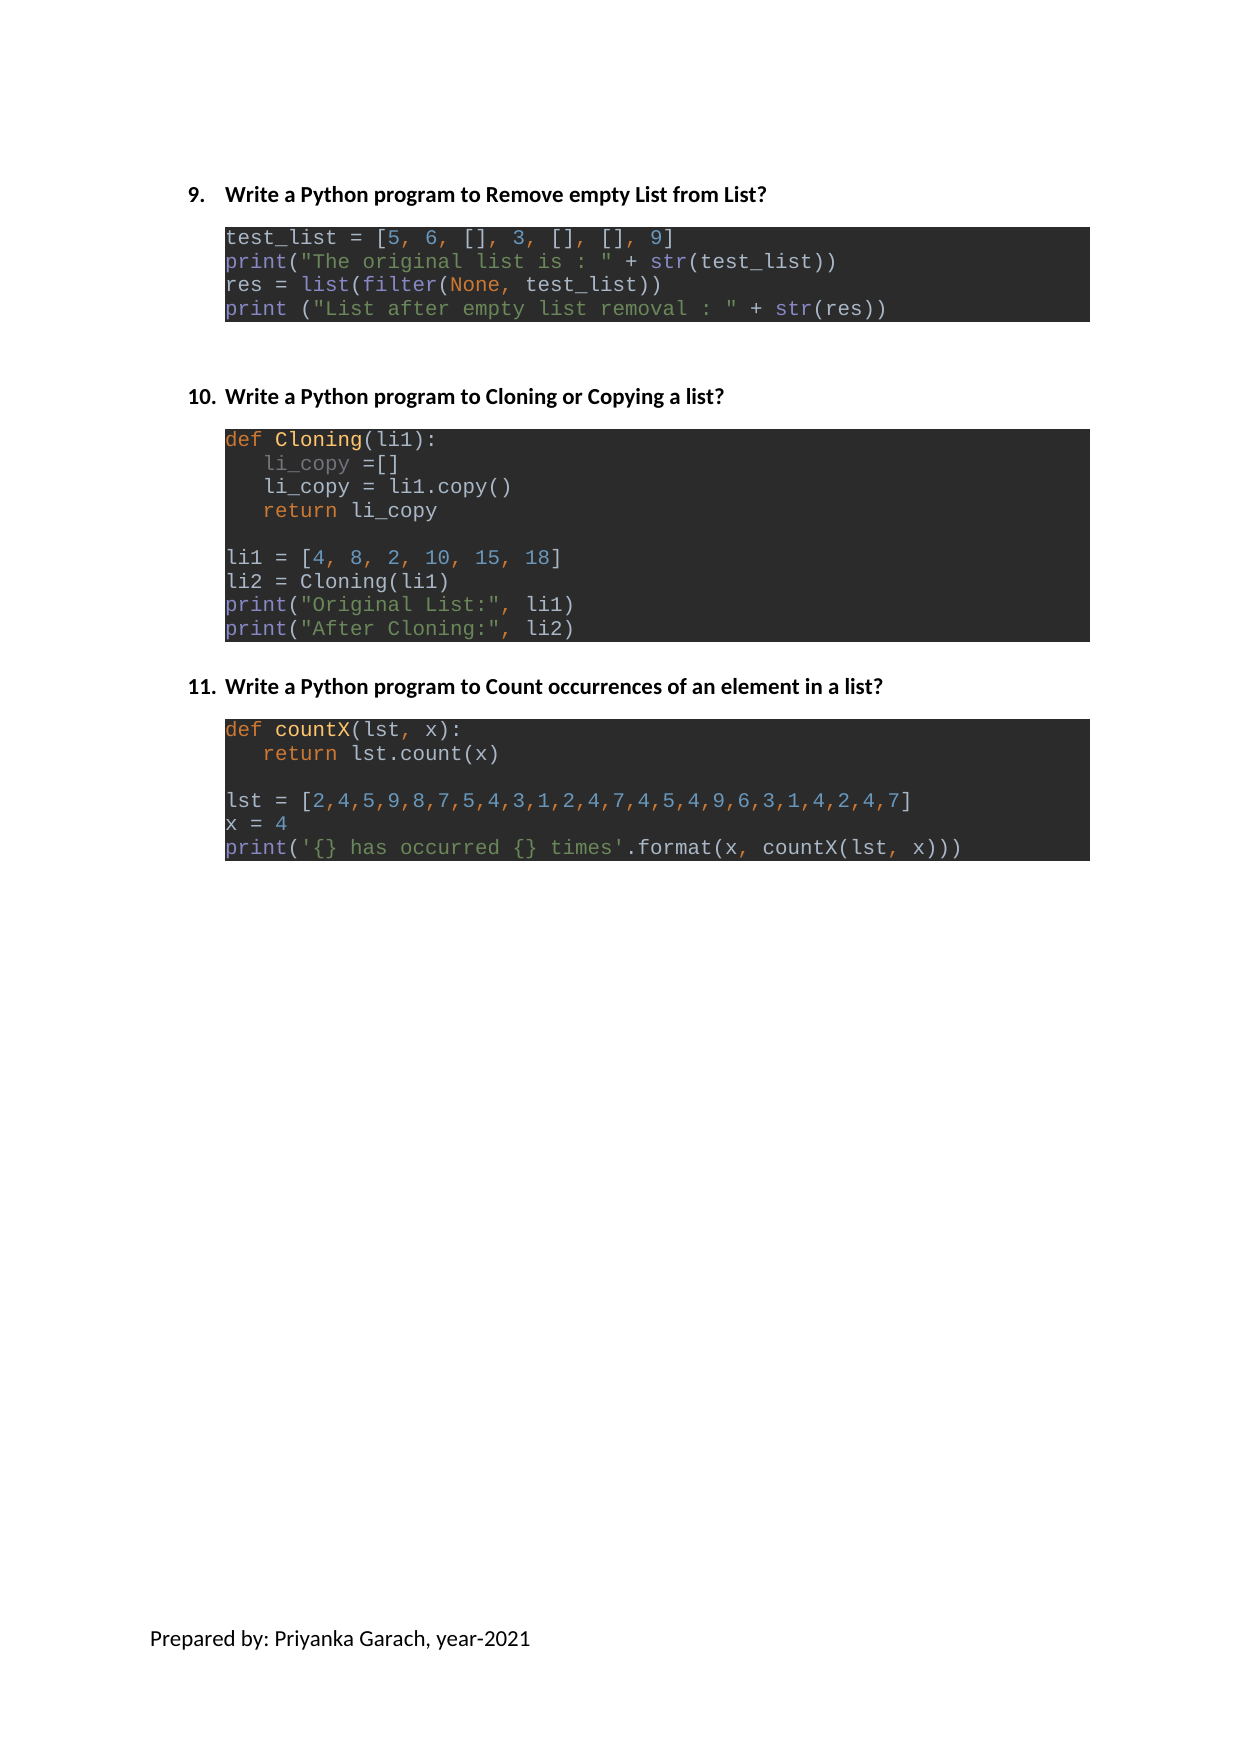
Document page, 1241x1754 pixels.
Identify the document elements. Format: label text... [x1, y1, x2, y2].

list Write a Python program to Count occurrences of an element in a list? [187, 672, 1090, 700]
text def countX(lst, x): return lst.count(x) lst = [2,4,5,9,8,7,5,4,3,1,2,4,7,4,5,4,9,6,3,1,4,2,4,7] x = 4 print('{} has occurred {} times'.format(x, countX(lst, x))) [225, 719, 1090, 861]
list Write a Python program to Remove empty List from List? [187, 180, 1090, 208]
list Write a Python program to Cloning or Copying a list? [187, 382, 1090, 410]
text def Cloning(li1): li_copy =[] li_copy = li1.copy() return li_copy li1 = [4, 8, 2, 10, 15, 18] li2 = Cloning(li1) print("Original List:", li1) print("After Cloning:", li2) [225, 429, 1090, 642]
text test_list = [5, 6, [], 3, [], [], 9] print("The original list is : " + str(test_list)) res = list(filter(None, test_list)) print ("List after empty list removal : " + str(res)) [225, 227, 1090, 322]
